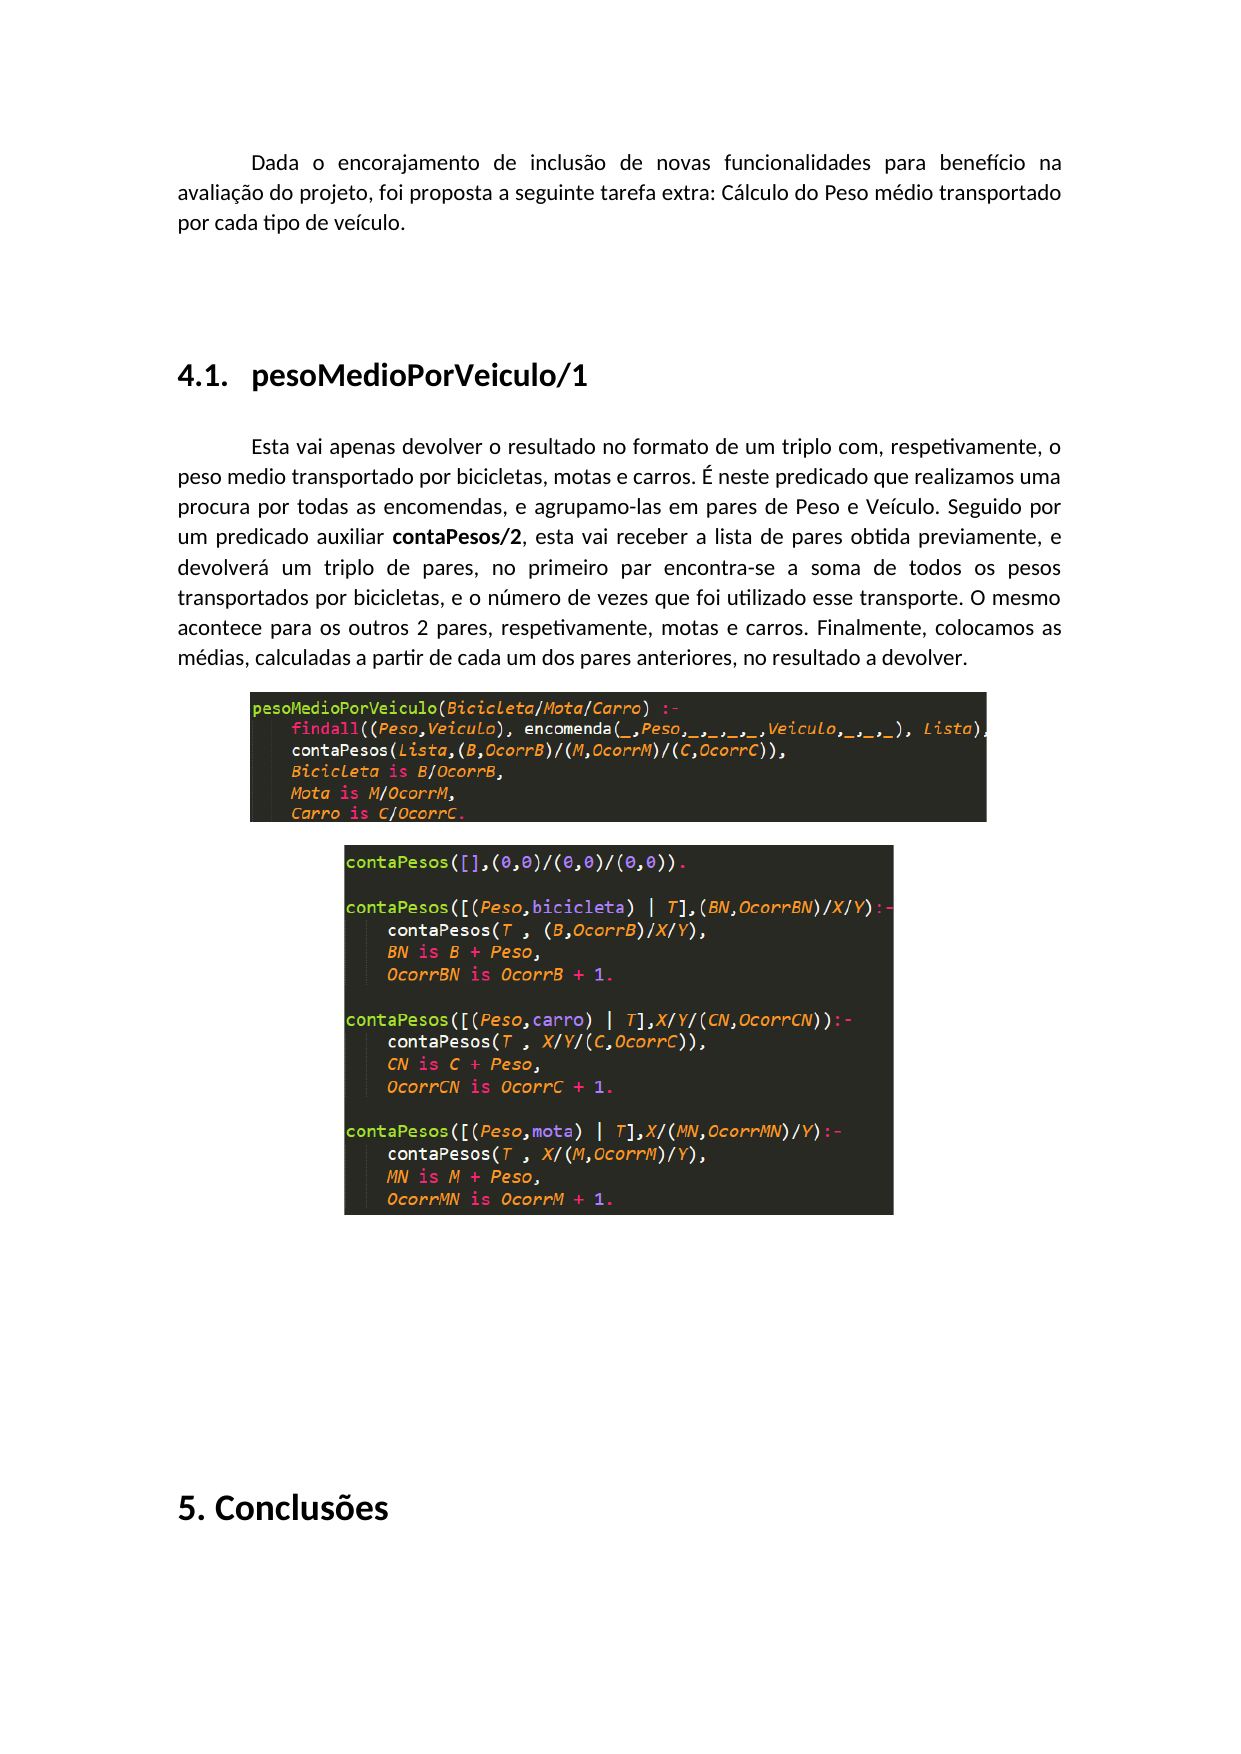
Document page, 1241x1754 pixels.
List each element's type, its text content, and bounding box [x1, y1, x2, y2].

text Esta vai apenas devolver o resultado no formato de um triplo com, respetivamente, o peso medio transportado por bicicletas, motas e carros. É neste predicado que realizamos uma procura por todas as encomendas, e agrupamo-las em pares de Peso e Veículo. Seguido por um predicado auxiliar contaPesos/2, esta vai receber a lista de pares obtida previamente, e devolverá um triplo de pares, no primeiro par encontra-se a soma de todos os pesos transportados por bicicletas, e o número de vezes que foi utilizado esse transporte. O mesmo acontece para os outros 2 pares, respetivamente, motas e carros. Finalmente, colocamos as médias, calculadas a partir de cada um dos pares anteriores, no resultado a devolver. [177, 432, 1063, 671]
list pesoMedioPorVeiculo/1 [177, 354, 1063, 395]
text Dada o encorajamento de inclusão de novas funcionalidades para benefício na avaliação do projeto, foi proposta a seguinte tarefa extra: Cálculo do Peso médio transportado por cada tipo de veículo. [177, 148, 1063, 236]
picture [343, 845, 894, 1215]
picture [249, 692, 986, 822]
list Conclusões [177, 1483, 1063, 1529]
